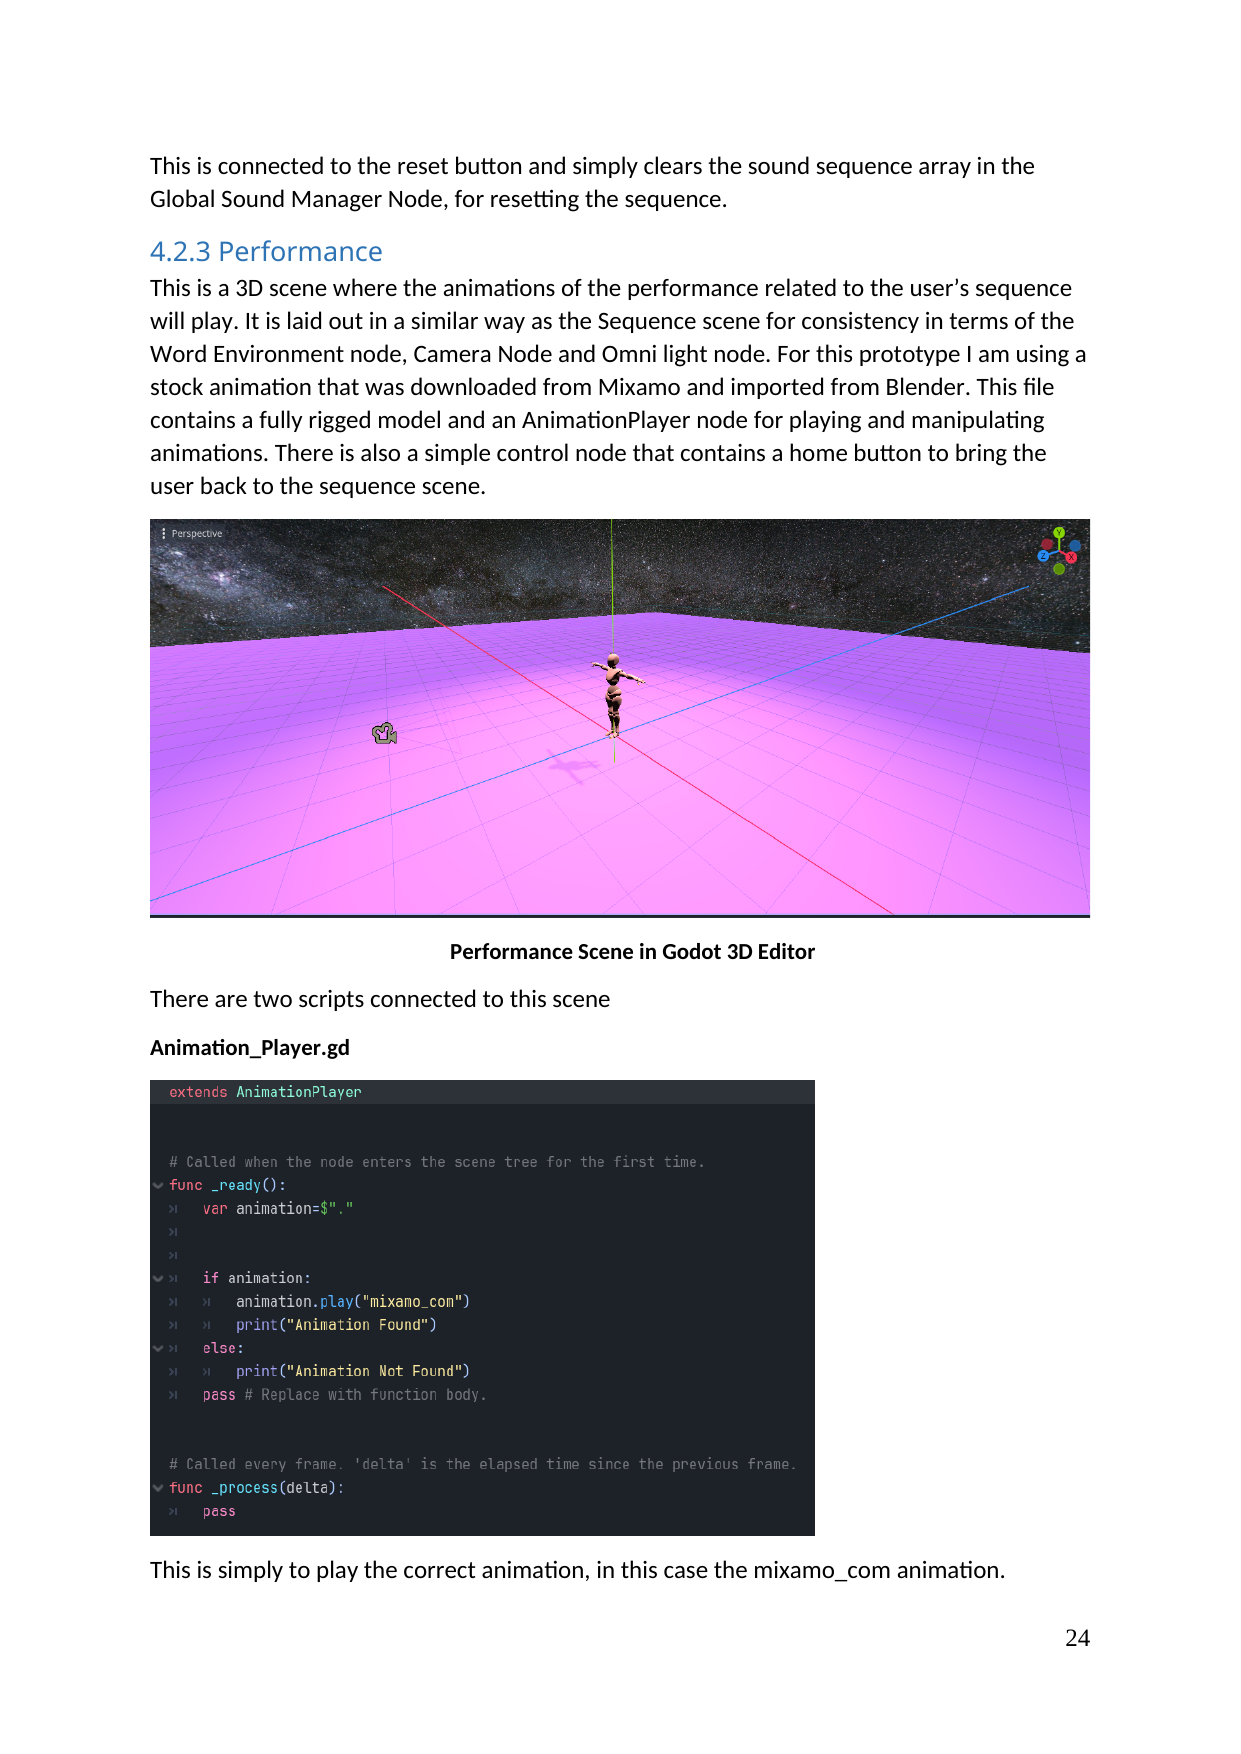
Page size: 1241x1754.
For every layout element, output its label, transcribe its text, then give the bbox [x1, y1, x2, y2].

picture [150, 1080, 815, 1536]
text Performance Scene in Godot 3D Editor [150, 937, 1090, 965]
picture [150, 519, 1091, 918]
subtitle 4.2.3 Performance [150, 232, 1090, 269]
text This is simply to play the correct animation, in this case the mixamo_com animation. [150, 1555, 1090, 1585]
text This is a 3D scene where the animations of the performance related to the user’s sequence will play. It is laid out in a similar way as the Sequence scene for consistency in terms of the Word Environment node, Camera Node and Omni light node. For this prototype I am using a stock animation that was downloaded from Mixamo and imported from Blender. This file contains a fully rigged model and an AnimationPlayer node for playing and manipulating animations. There is also a simple control node that contains a home button to bring the user back to the sequence scene. [150, 272, 1090, 500]
text Animation_Player.gd [150, 1033, 1090, 1061]
text There are two scripts connected to this scene [150, 984, 1090, 1014]
text This is connected to the reset button and simply clears the sound sequence array in the Global Sound Manager Node, for resetting the sequence. [150, 150, 1090, 213]
